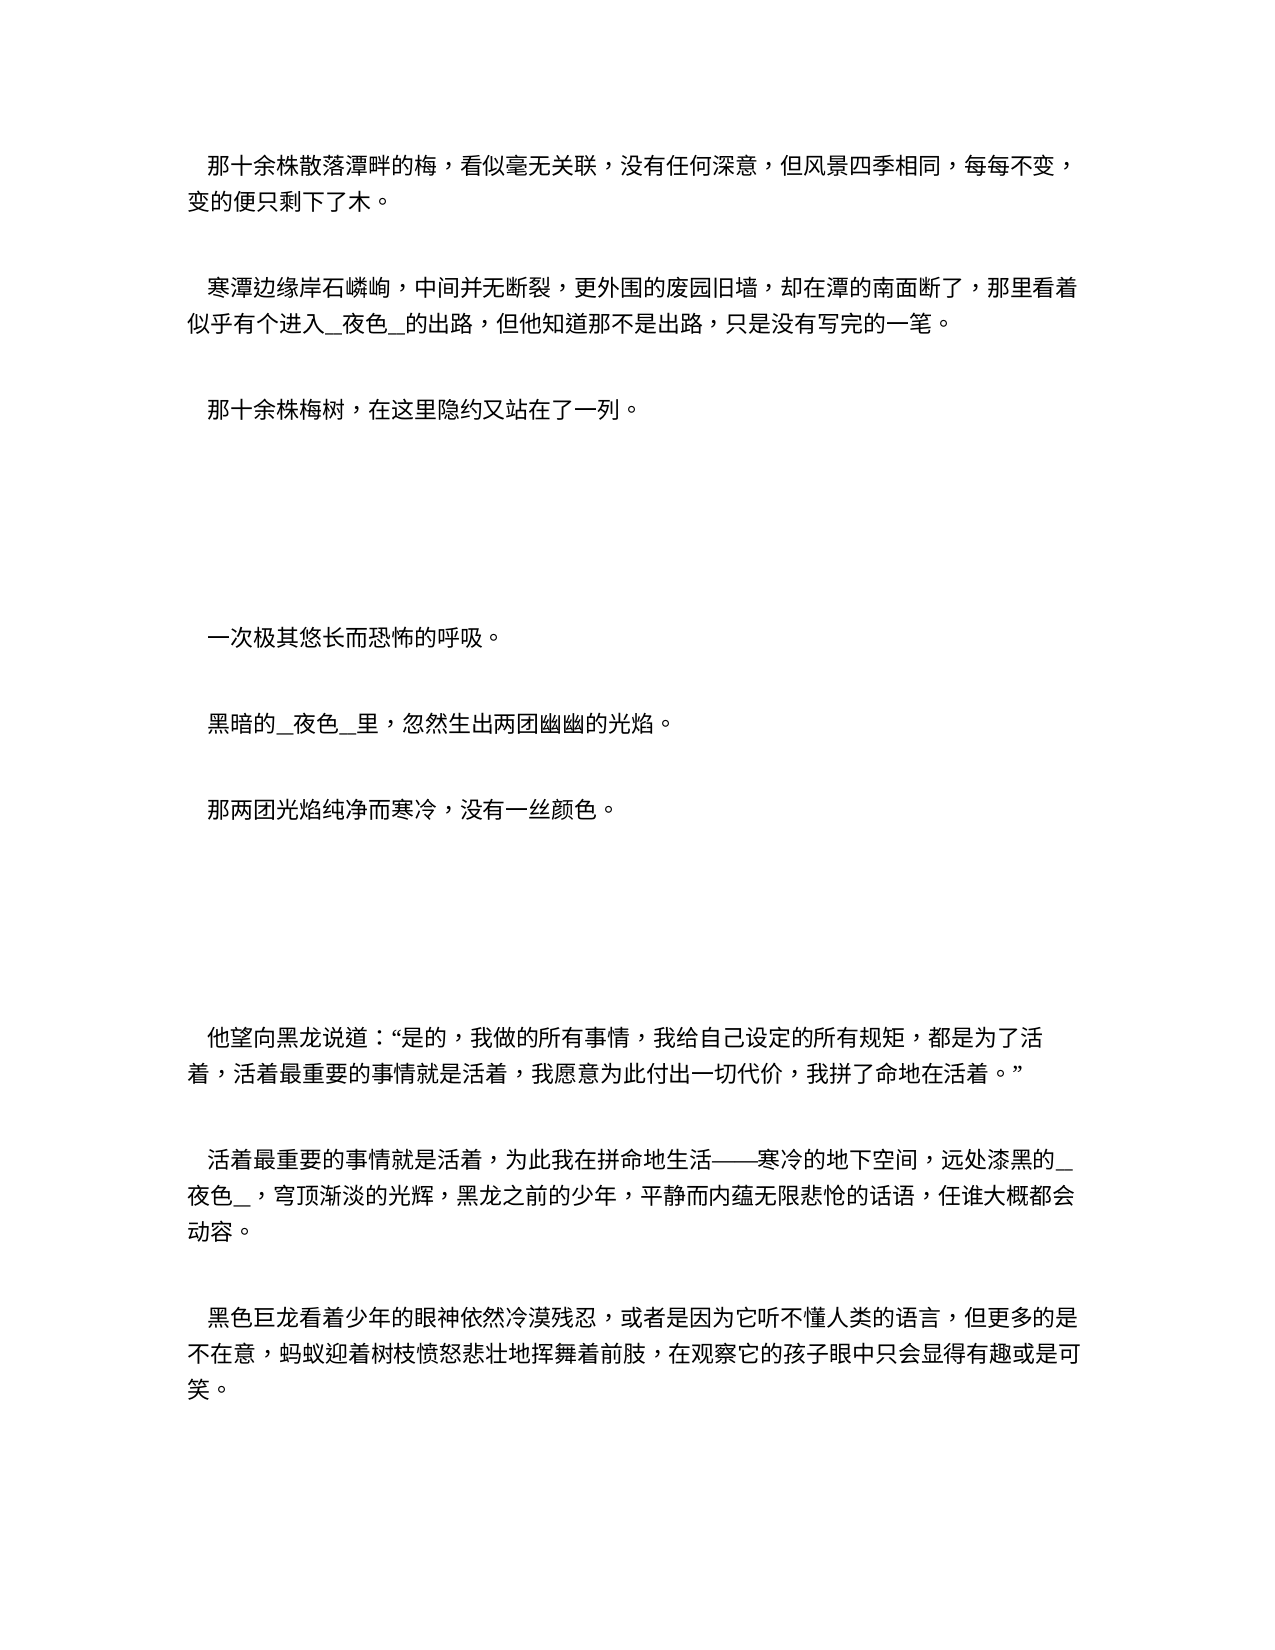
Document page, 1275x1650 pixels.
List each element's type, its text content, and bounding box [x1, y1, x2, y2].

text 黑色巨龙看着少年的眼神依然冷漠残忍，或者是因为它听不懂人类的语言，但更多的是不在意，蚂蚁迎着树枝愤怒悲壮地挥舞着前肢，在观察它的孩子眼中只会显得有趣或是可笑。 [187, 1302, 1087, 1466]
text 他望向黑龙说道：“是的，我做的所有事情，我给自己设定的所有规矩，都是为了活着，活着最重要的事情就是活着，我愿意为此付出一切代价，我拼了命地在活着。” [187, 1022, 1087, 1119]
text 活着最重要的事情就是活着，为此我在拼命地生活——寒冷的地下空间，远处漆黑的__夜色__，穹顶渐淡的光辉，黑龙之前的少年，平静而内蕴无限悲怆的话语，任谁大概都会动容。 [187, 1144, 1087, 1277]
text 寒潭边缘岸石嶙峋，中间并无断裂，更外围的废园旧墙，却在潭的南面断了，那里看着似乎有个进入__夜色__的出路，但他知道那不是出路，只是没有写完的一笔。 [187, 272, 1087, 369]
text 那十余株梅树，在这里隐约又站在了一列。 [187, 394, 1087, 486]
text 一次极其悠长而恐怖的呼吸。 [187, 622, 1087, 683]
text 那十余株散落潭畔的梅，看似毫无关联，没有任何深意，但风景四季相同，每每不变，变的便只剩下了木。 [187, 150, 1087, 247]
text 那两团光焰纯净而寒冷，没有一丝颜色。 [187, 794, 1087, 886]
text 黑暗的__夜色__里，忽然生出两团幽幽的光焰。 [187, 708, 1087, 769]
